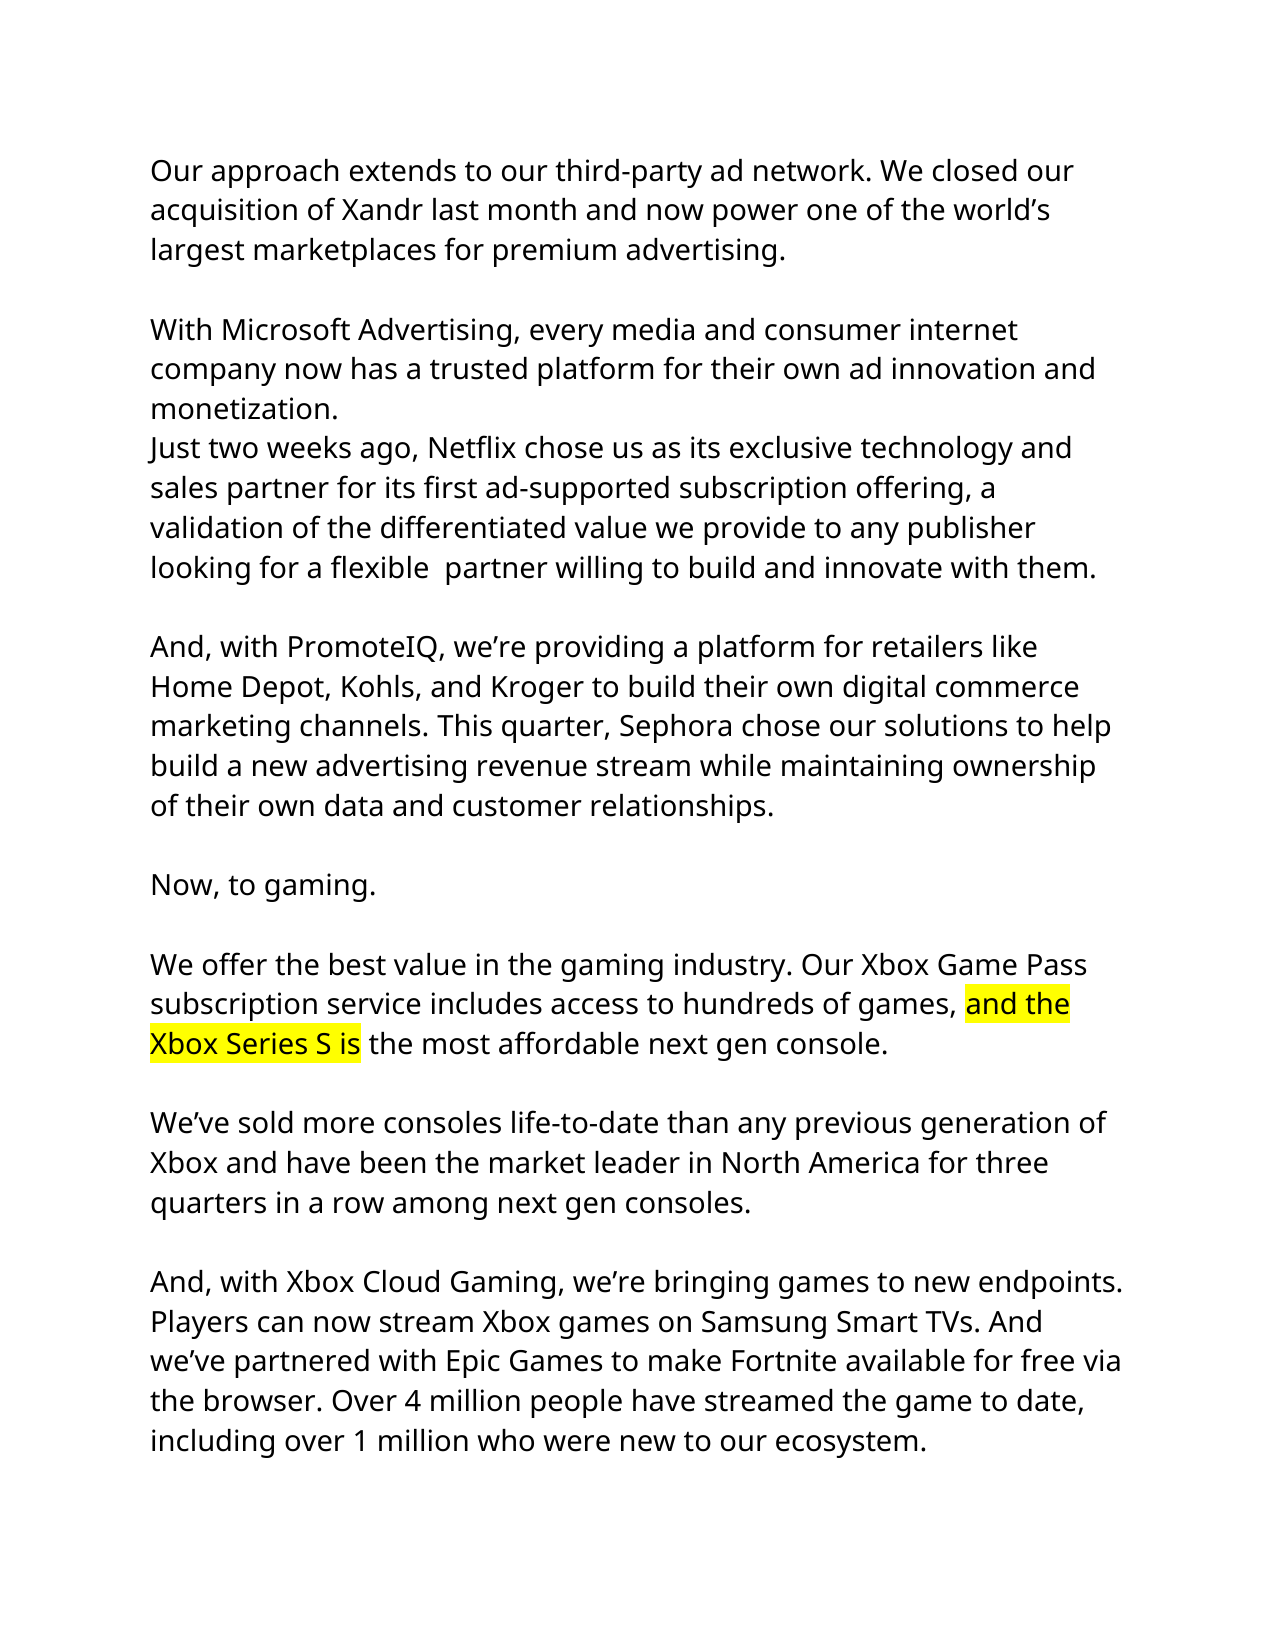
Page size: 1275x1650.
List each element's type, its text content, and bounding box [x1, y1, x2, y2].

text Our approach extends to our third-party ad network. We closed our acquisition of Xandr last month and now power one of the world’s largest marketplaces for premium advertising. [150, 150, 1125, 269]
text We’ve sold more consoles life-to-date than any previous generation of Xbox and have been the market leader in North America for three quarters in a row among next gen consoles. [150, 1102, 1125, 1222]
text And, with Xbox Cloud Gaming, we’re bringing games to new endpoints. Players can now stream Xbox games on Samsung Smart TVs. And we’ve partnered with Epic Games to make Fortnite available for free via the browser. Over 4 million people have streamed the game to date, including over 1 million who were new to our ecosystem. [150, 1261, 1125, 1460]
text Now, to gaming. [150, 864, 1125, 904]
text Just two weeks ago, Netflix chose us as its exclusive technology and sales partner for its first ad-supported subscription offering, a validation of the differentiated value we provide to any publisher looking for a flexible partner willing to build and innovate with them. [150, 428, 1125, 587]
text And, with PromoteIQ, we’re providing a platform for retailers like Home Depot, Kohls, and Kroger to build their own digital commerce marketing channels. This quarter, Sephora chose our solutions to help build a new advertising revenue stream while maintaining ownership of their own data and customer relationships. [150, 626, 1125, 825]
text We offer the best value in the gaming industry. Our Xbox Game Pass subscription service includes access to hundreds of games, and the Xbox Series S is the most affordable next gen console. [150, 944, 1125, 1063]
text With Microsoft Advertising, every media and consumer internet company now has a trusted platform for their own ad innovation and monetization. [150, 309, 1125, 428]
